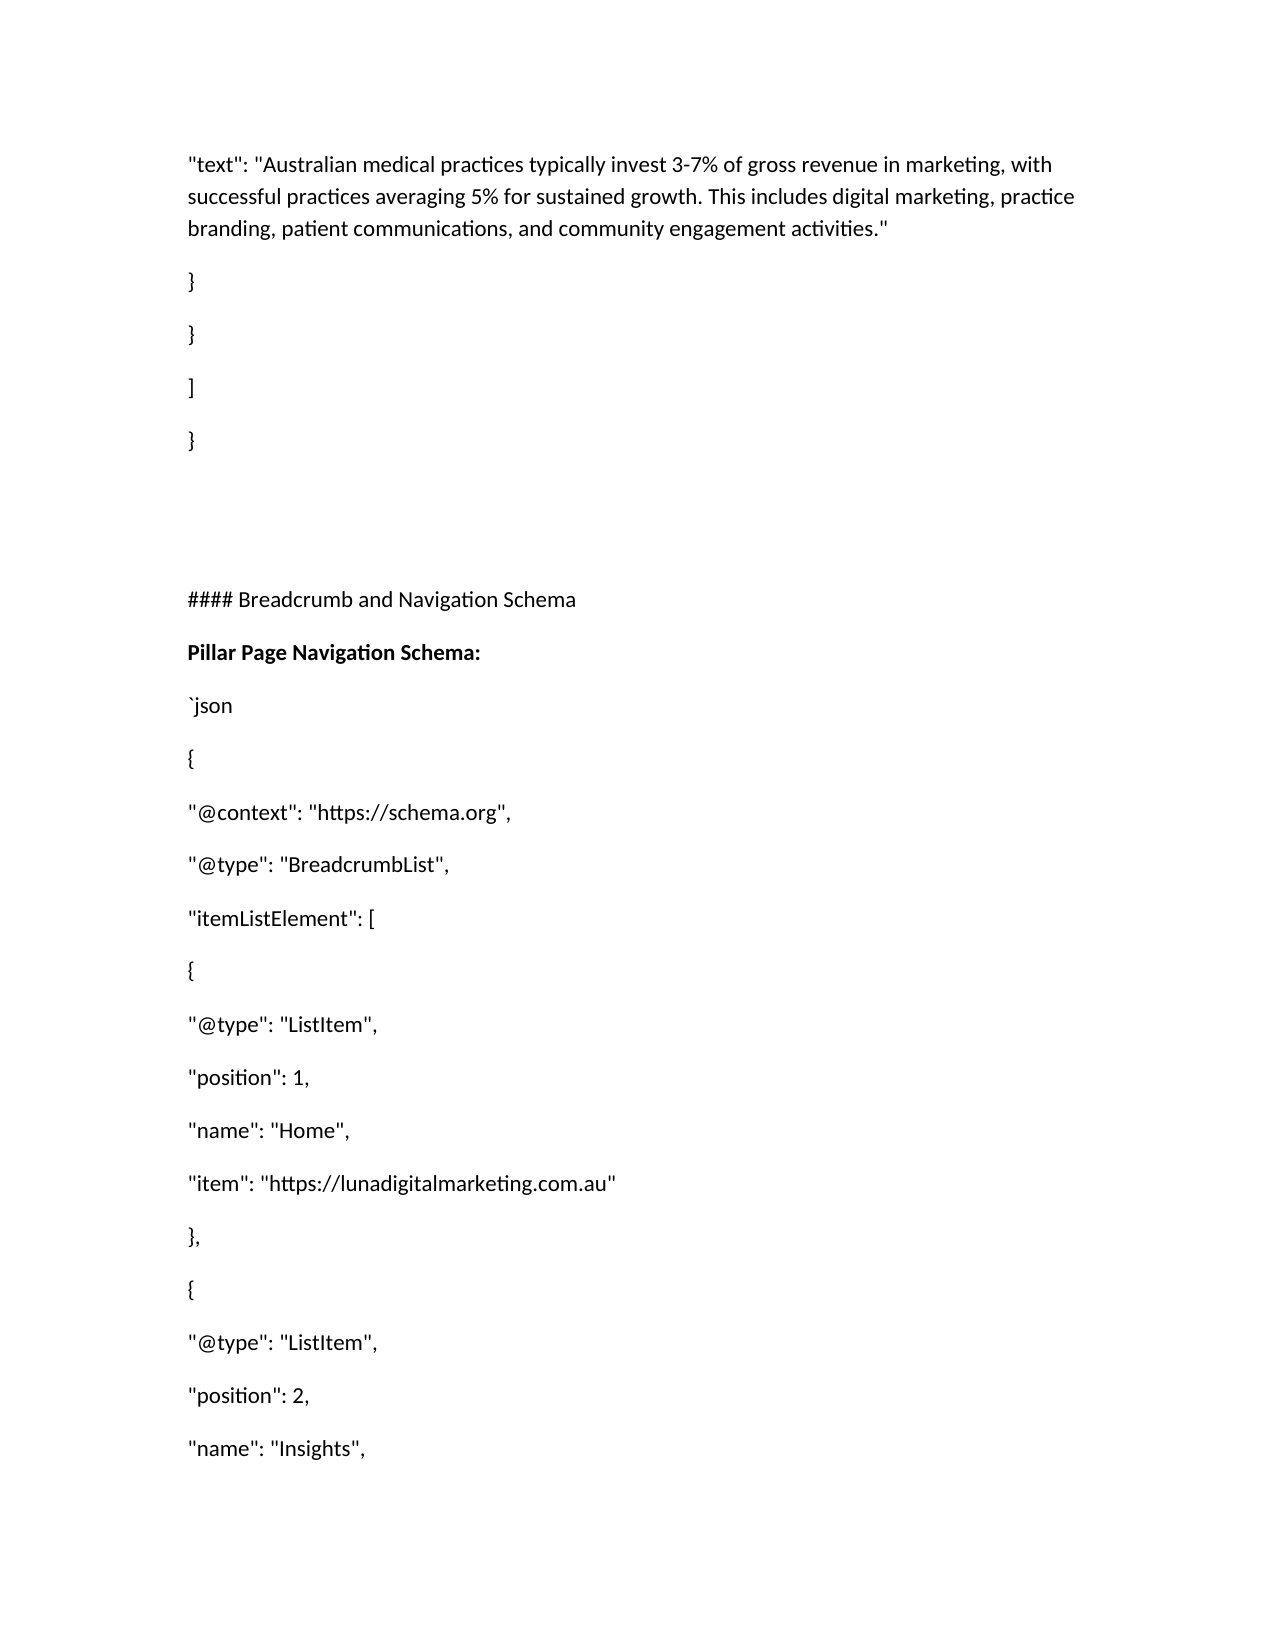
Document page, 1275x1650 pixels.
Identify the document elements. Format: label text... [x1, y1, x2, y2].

text #### Breadcrumb and Navigation Schema [187, 586, 1087, 613]
text "position": 1, [187, 1063, 1087, 1091]
text "item": "https://lunadigitalmarketing.com.au" [187, 1169, 1087, 1197]
text "text": "Australian medical practices typically invest 3-7% of gross revenue in marketing, with successful practices averaging 5% for sustained growth. This includes digital marketing, practice branding, patient communications, and community engagement activities." [187, 150, 1087, 242]
text "@context": "https://schema.org", [187, 798, 1087, 826]
text "name": "Home", [187, 1116, 1087, 1144]
text { [187, 744, 1087, 773]
text } [187, 320, 1087, 348]
text "name": "Insights", [187, 1434, 1087, 1462]
text "@type": "ListItem", [187, 1328, 1087, 1356]
text `json [187, 692, 1087, 719]
text ] [187, 373, 1087, 401]
text } [187, 267, 1087, 295]
text "@type": "BreadcrumbList", [187, 851, 1087, 879]
text { [187, 1275, 1087, 1303]
text } [187, 426, 1087, 454]
text }, [187, 1222, 1087, 1250]
text Pillar Page Navigation Schema: [187, 638, 1087, 667]
text "itemListElement": [ [187, 904, 1087, 932]
text { [187, 957, 1087, 985]
text "@type": "ListItem", [187, 1010, 1087, 1038]
text "position": 2, [187, 1381, 1087, 1409]
